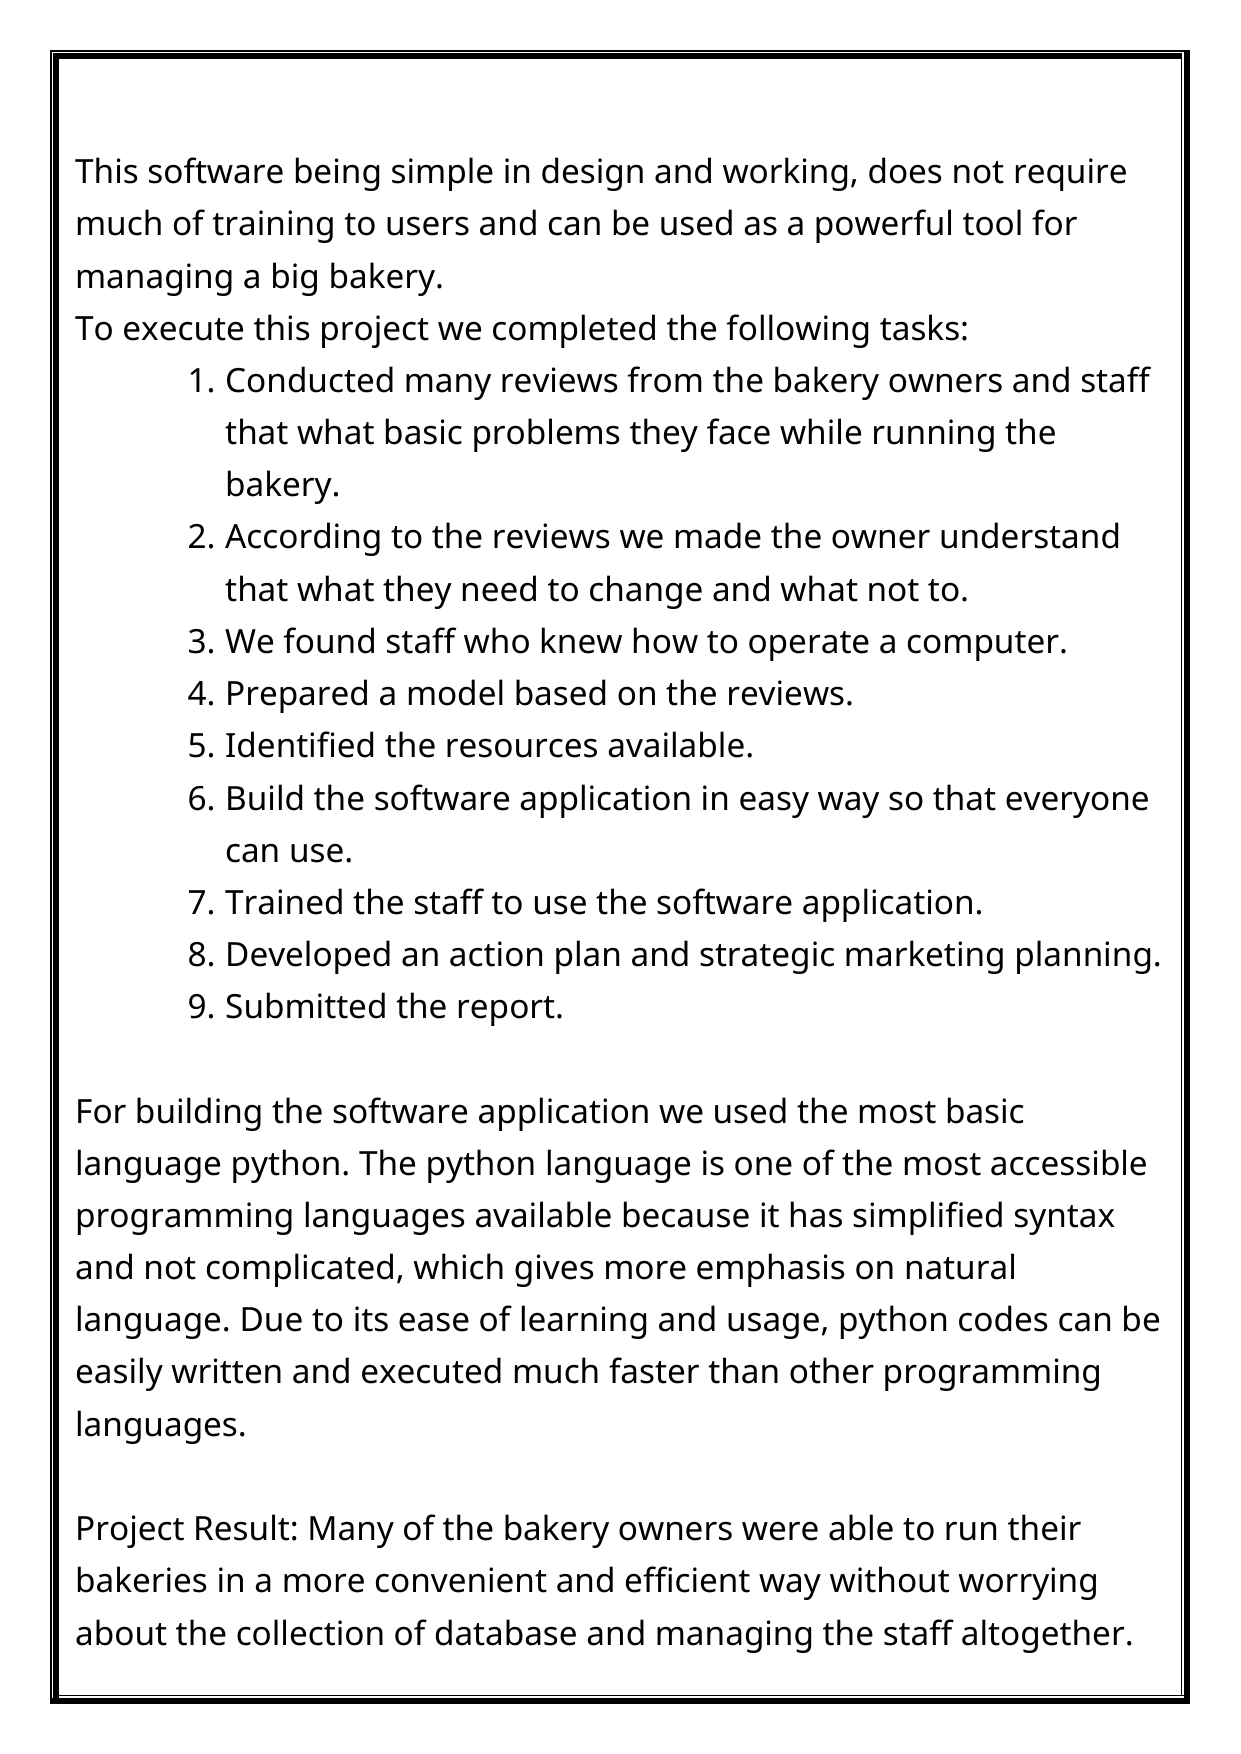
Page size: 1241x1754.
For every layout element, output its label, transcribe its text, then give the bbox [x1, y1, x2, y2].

list Prepared a model based on the reviews. [187, 670, 1165, 715]
list Trained the staff to use the software application. [187, 879, 1165, 924]
text Project Result: Many of the bakery owners were able to run their bakeries in a more convenient and efficient way without worrying about the collection of database and managing the staff altogether. [75, 1505, 1165, 1655]
list Submitted the report. [187, 983, 1165, 1028]
list According to the reviews we made the owner understand that what they need to change and what not to. [187, 513, 1165, 611]
text This software being simple in design and working, does not require much of training to users and can be used as a powerful tool for managing a big bakery. [75, 148, 1165, 298]
list We found staff who knew how to operate a computer. [187, 618, 1165, 663]
list Developed an action plan and strategic marketing planning. [187, 931, 1165, 976]
list Conducted many reviews from the bakery owners and staff that what basic problems they face while running the bakery. [187, 357, 1165, 507]
list Build the software application in easy way so that everyone can use. [187, 774, 1165, 872]
text To execute this project we completed the following tasks: [75, 304, 1165, 350]
list Identified the resources available. [187, 722, 1165, 767]
text For building the software application we used the most basic language python. The python language is one of the most accessible programming languages available because it has simplified syntax and not complicated, which gives more emphasis on natural language. Due to its ease of learning and usage, python codes can be easily written and executed much faster than other programming languages. [75, 1087, 1165, 1446]
